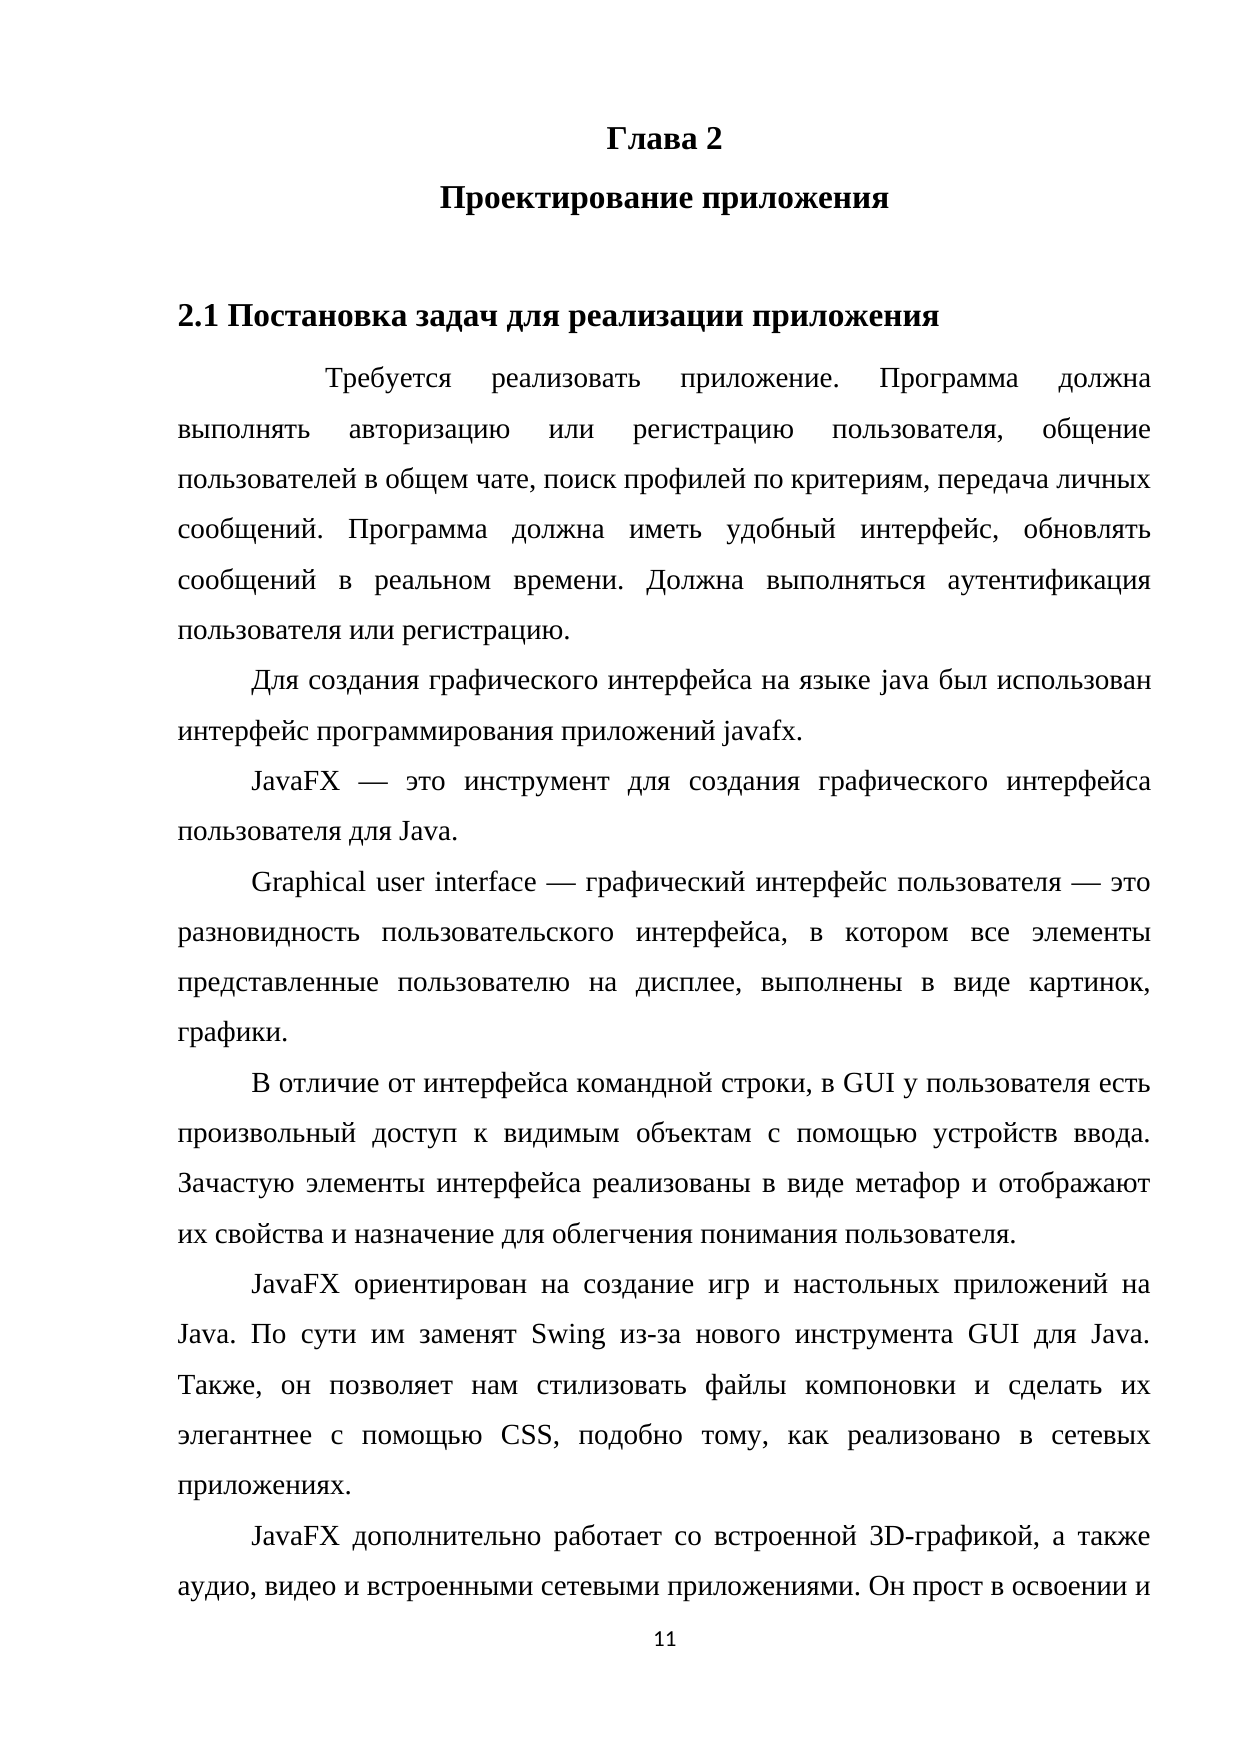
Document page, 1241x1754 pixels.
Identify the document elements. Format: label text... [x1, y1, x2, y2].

text 2.1 Постановка задач для реализации приложения [177, 296, 1152, 334]
text JavaFX — это инструмент для создания графического интерфейса пользователя для Java. [177, 763, 1152, 847]
text Глава 2 [177, 118, 1152, 156]
text Для создания графического интерфейса на языке java был использован интерфейс программирования приложений javafx. [177, 662, 1152, 746]
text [177, 1518, 1152, 1602]
text В отличие от интерфейса командной строки, в GUI у пользователя есть произвольный доступ к видимым объектам с помощью устройств ввода. Зачастую элементы интерфейса реализованы в виде метафор и отображают их свойства и назначение для облегчения понимания пользователя. [177, 1065, 1152, 1249]
text Требуется реализовать приложение. Программа должна выполнять авторизацию или регистрацию пользователя, общение пользователей в общем чате, поиск профилей по критериям, передача личных сообщений. Программа должна иметь удобный интерфейс, обновлять сообщений в реальном времени. Должна выполняться аутентификация пользователя или регистрацию. [177, 361, 1152, 646]
text Проектирование приложения [177, 177, 1152, 216]
text JavaFX ориентирован на создание игр и настольных приложений на Java. По сути им заменят Swing из-за нового инструмента GUI для Java. Также, он позволяет нам стилизовать файлы компоновки и сделать их элегантнее с помощью CSS, подобно тому, как реализовано в сетевых приложениях. [177, 1266, 1152, 1501]
text Graphical user interface — графический интерфейс пользователя — это разновидность пользовательского интерфейса, в котором все элементы представленные пользователю на дисплее, выполнены в виде картинок, графики. [177, 864, 1152, 1048]
